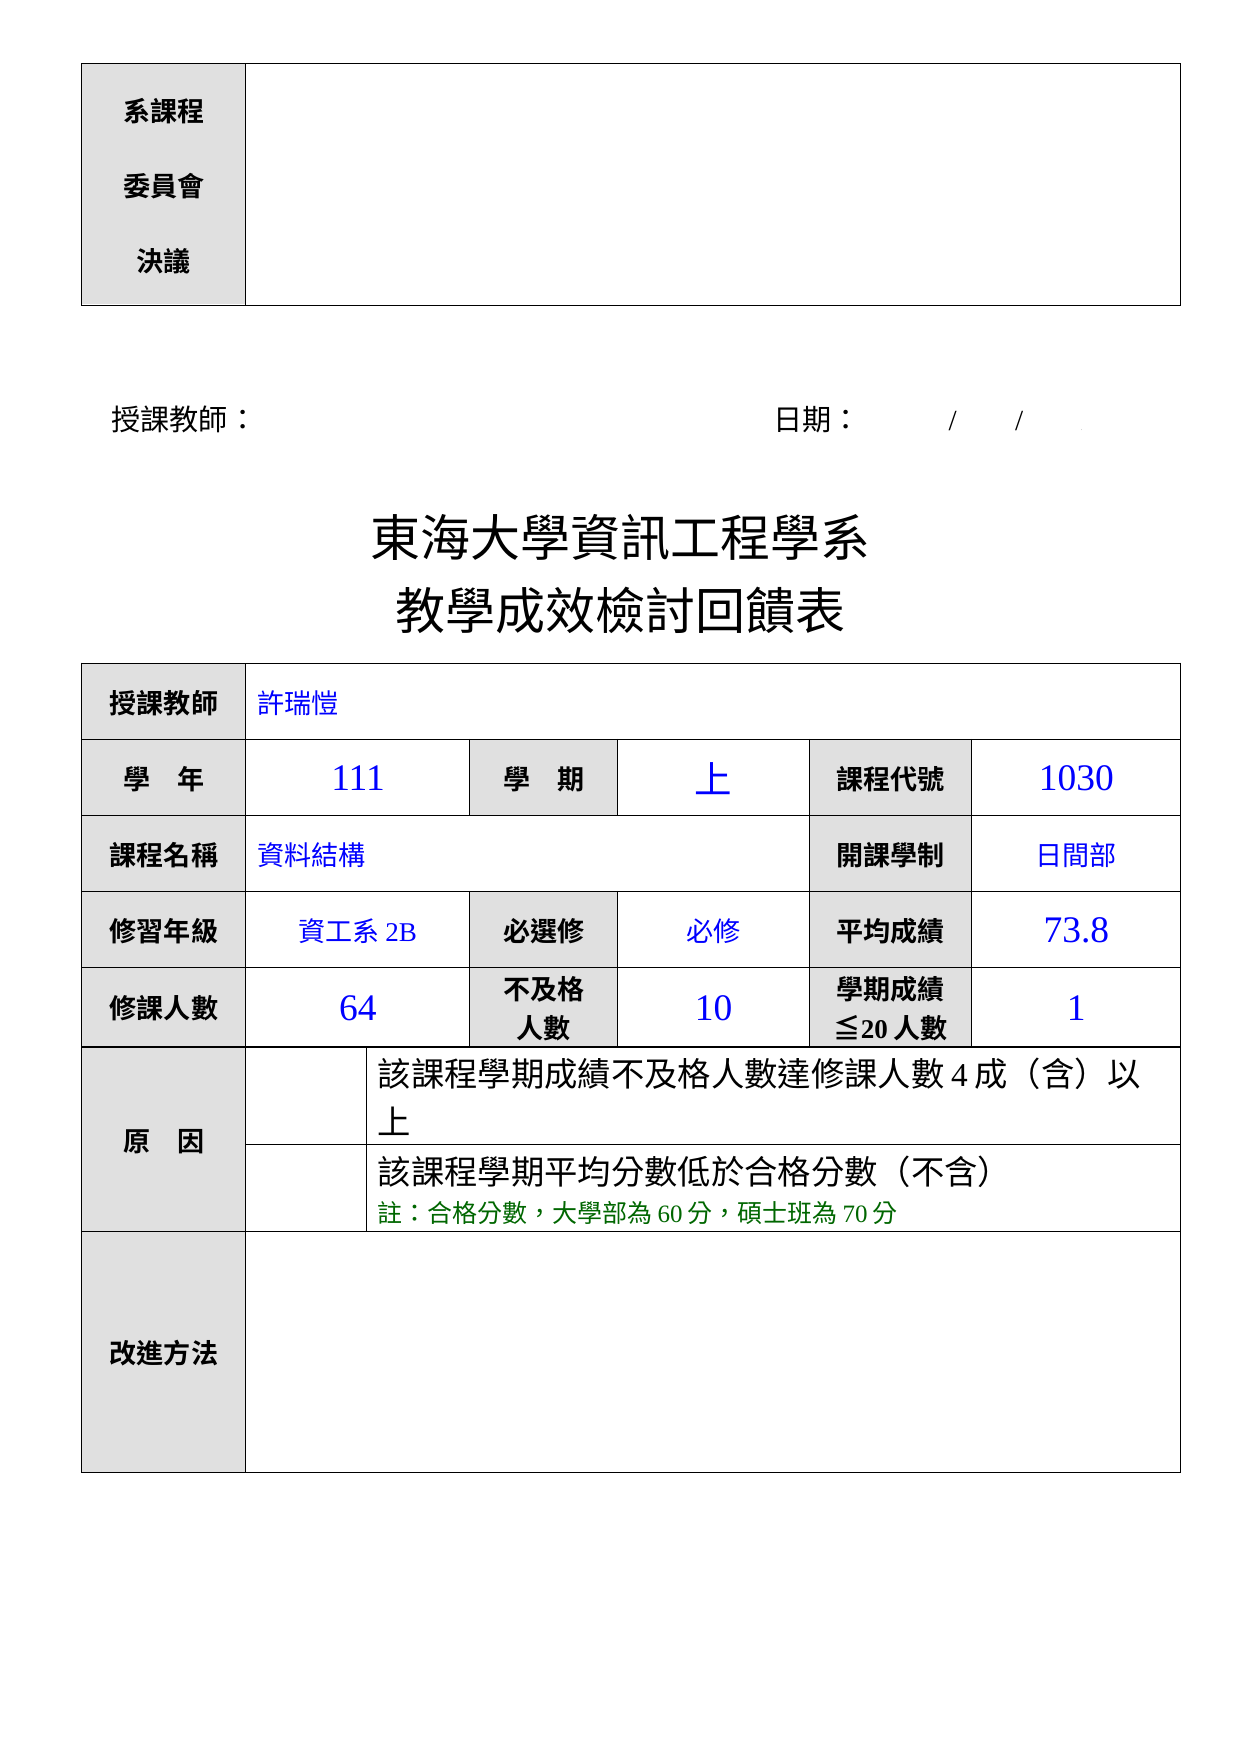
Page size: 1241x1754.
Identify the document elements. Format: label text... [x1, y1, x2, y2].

table_cell 改進方法 [82, 1232, 245, 1472]
table_cell 學期成績≦20人數 [810, 968, 971, 1046]
table_header 授課教師： [100, 381, 625, 456]
table_cell 修習年級 [82, 892, 245, 967]
table_cell 修課人數 [82, 968, 245, 1046]
table_cell 10 [618, 968, 809, 1046]
text 東海大學資訊工程學系 [89, 499, 1152, 571]
table_header 授課教師 [82, 664, 245, 739]
table_header 許瑞愷 [246, 664, 1180, 739]
table_cell 學 年 [82, 740, 245, 815]
table_cell [246, 1145, 366, 1231]
table_cell 日間部 [972, 816, 1180, 891]
table_cell 學 期 [470, 740, 617, 815]
table_cell 必選修 [470, 892, 617, 967]
table_cell 73.8 [972, 892, 1180, 967]
table_header 日期： / / . [625, 381, 1152, 456]
table_cell [246, 1048, 366, 1144]
table_cell 平均成績 [810, 892, 971, 967]
table_cell 上 [618, 740, 809, 815]
table_cell [246, 64, 1180, 304]
table_cell 該課程學期平均分數低於合格分數（不含） 註：合格分數，大學部為60分，碩士班為70分 [367, 1145, 1180, 1231]
table_cell 原 因 [82, 1048, 245, 1231]
table_cell 64 [246, 968, 469, 1046]
text 教學成效檢討回饋表 [89, 571, 1152, 643]
table_cell [246, 1232, 1180, 1472]
table_cell 1 [972, 968, 1180, 1046]
table_cell 課程代號 [810, 740, 971, 815]
table_cell 必修 [618, 892, 809, 967]
table_cell 不及格 人數 [470, 968, 617, 1046]
table_cell 該課程學期成績不及格人數達修課人數4成（含）以上 [367, 1048, 1180, 1144]
table_cell 課程名稱 [82, 816, 245, 891]
table_cell 資工系2B [246, 892, 469, 967]
table_cell 開課學制 [810, 816, 971, 891]
table_cell 資料結構 [246, 816, 809, 891]
table_cell 111 [246, 740, 469, 815]
table_cell 1030 [972, 740, 1180, 815]
table_cell 系課程 委員會 決議 [82, 64, 245, 304]
